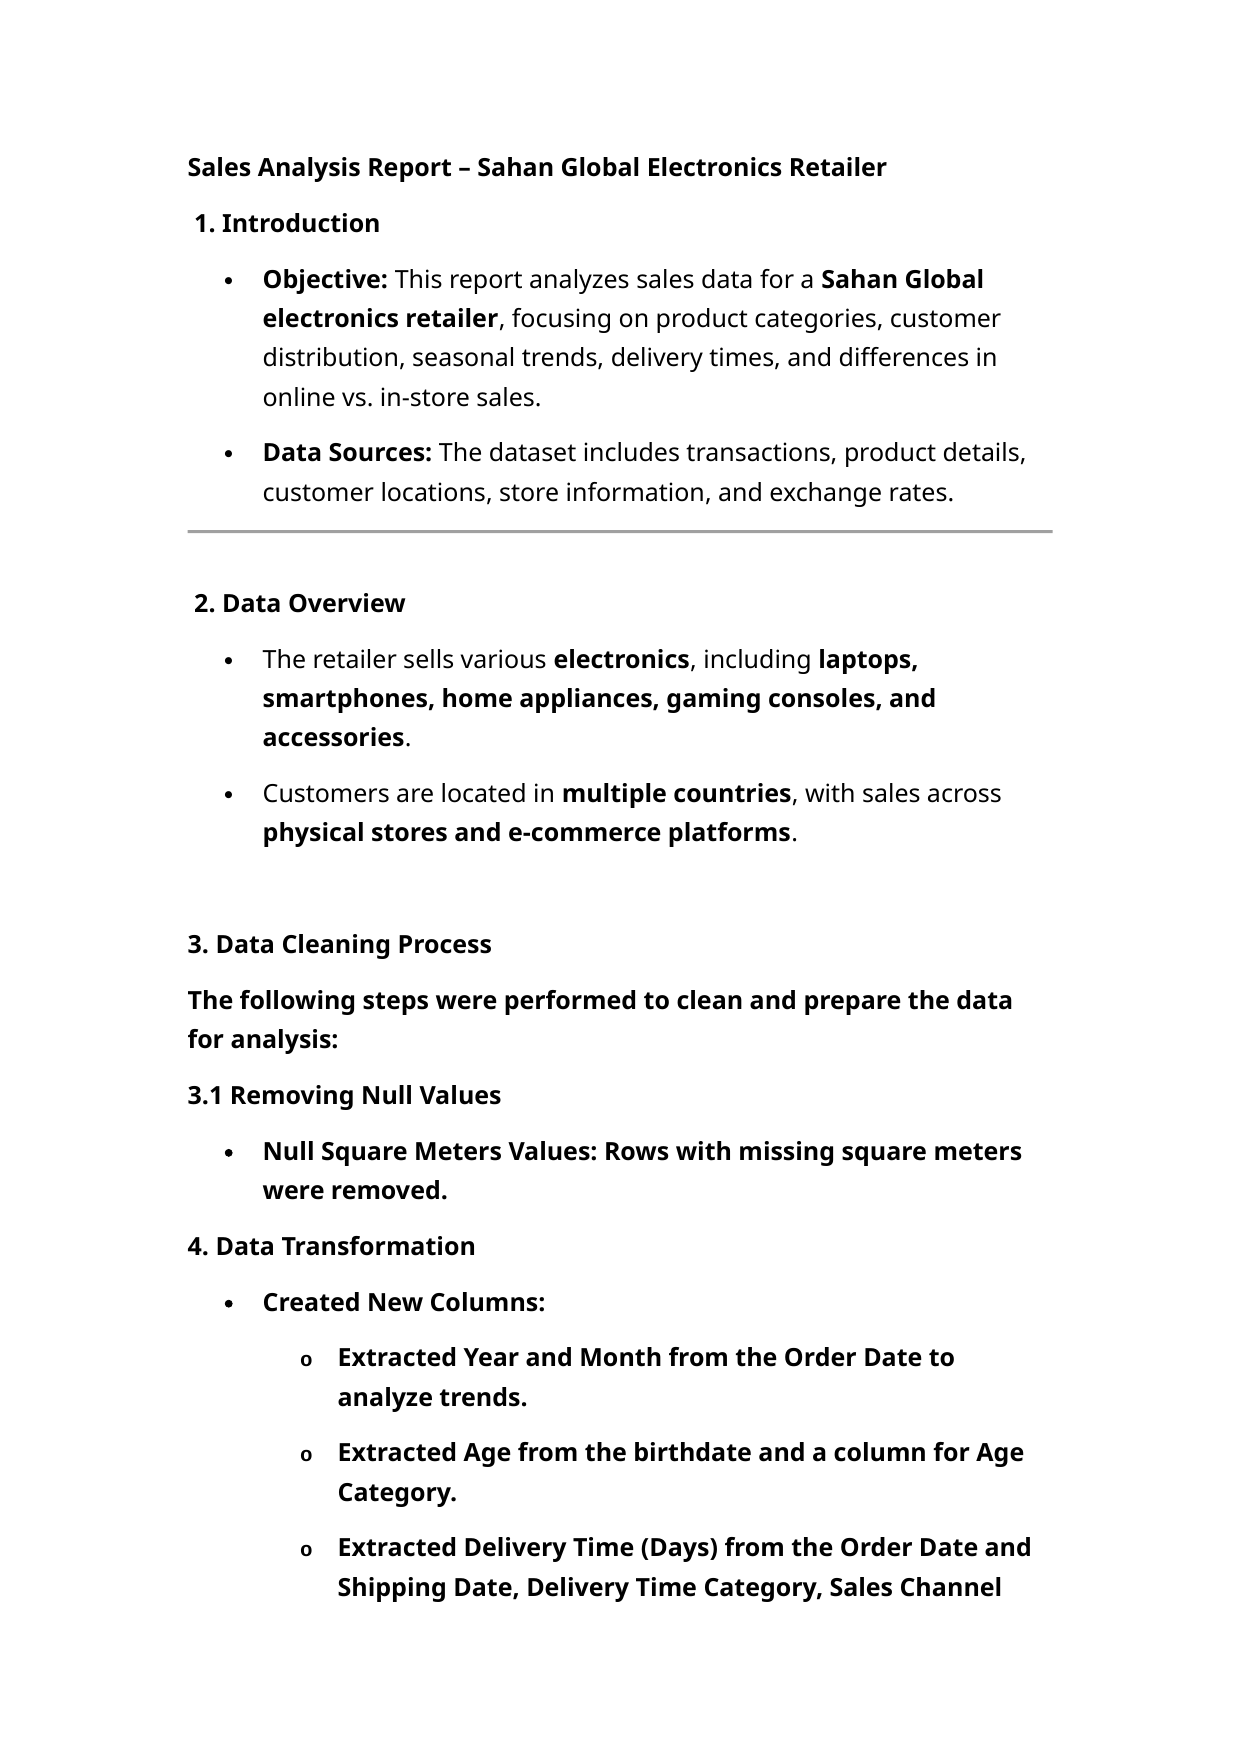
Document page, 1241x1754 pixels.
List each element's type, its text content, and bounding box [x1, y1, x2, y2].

list Data Sources: The dataset includes transactions, product details, customer locations, store information, and exchange rates. [225, 435, 1053, 508]
text 1. Introduction [187, 206, 1053, 240]
list Null Square Meters Values: Rows with missing square meters were removed. [225, 1133, 1053, 1207]
list Extracted Age from the birthdate and a column for Age Category. [300, 1435, 1053, 1508]
text 3.1 Removing Null Values [187, 1077, 1053, 1112]
text The following steps were performed to clean and prepare the data for analysis: [187, 982, 1053, 1056]
list Customers are located in multiple countries, with sales across physical stores and e-commerce platforms. [225, 776, 1053, 849]
text 4. Data Transformation [187, 1228, 1053, 1262]
text Sales Analysis Report – Sahan Global Electronics Retailer [187, 150, 1053, 184]
list The retailer sells various electronics, including laptops, smartphones, home appliances, gaming consoles, and accessories. [225, 642, 1053, 754]
text 2. Data Overview [187, 586, 1053, 620]
text 3. Data Cleaning Process [187, 927, 1053, 961]
list Created New Columns: [225, 1284, 1053, 1318]
list Extracted Year and Month from the Order Date to analyze trends. [300, 1340, 1053, 1413]
list Extracted Delivery Time (Days) from the Order Date and Shipping Date, Delivery Time Category, Sales Channel [300, 1530, 1053, 1603]
list Objective: This report analyzes sales data for a Sahan Global electronics retailer, focusing on product categories, customer distribution, seasonal trends, delivery times, and differences in online vs. in-store sales. [225, 262, 1053, 413]
